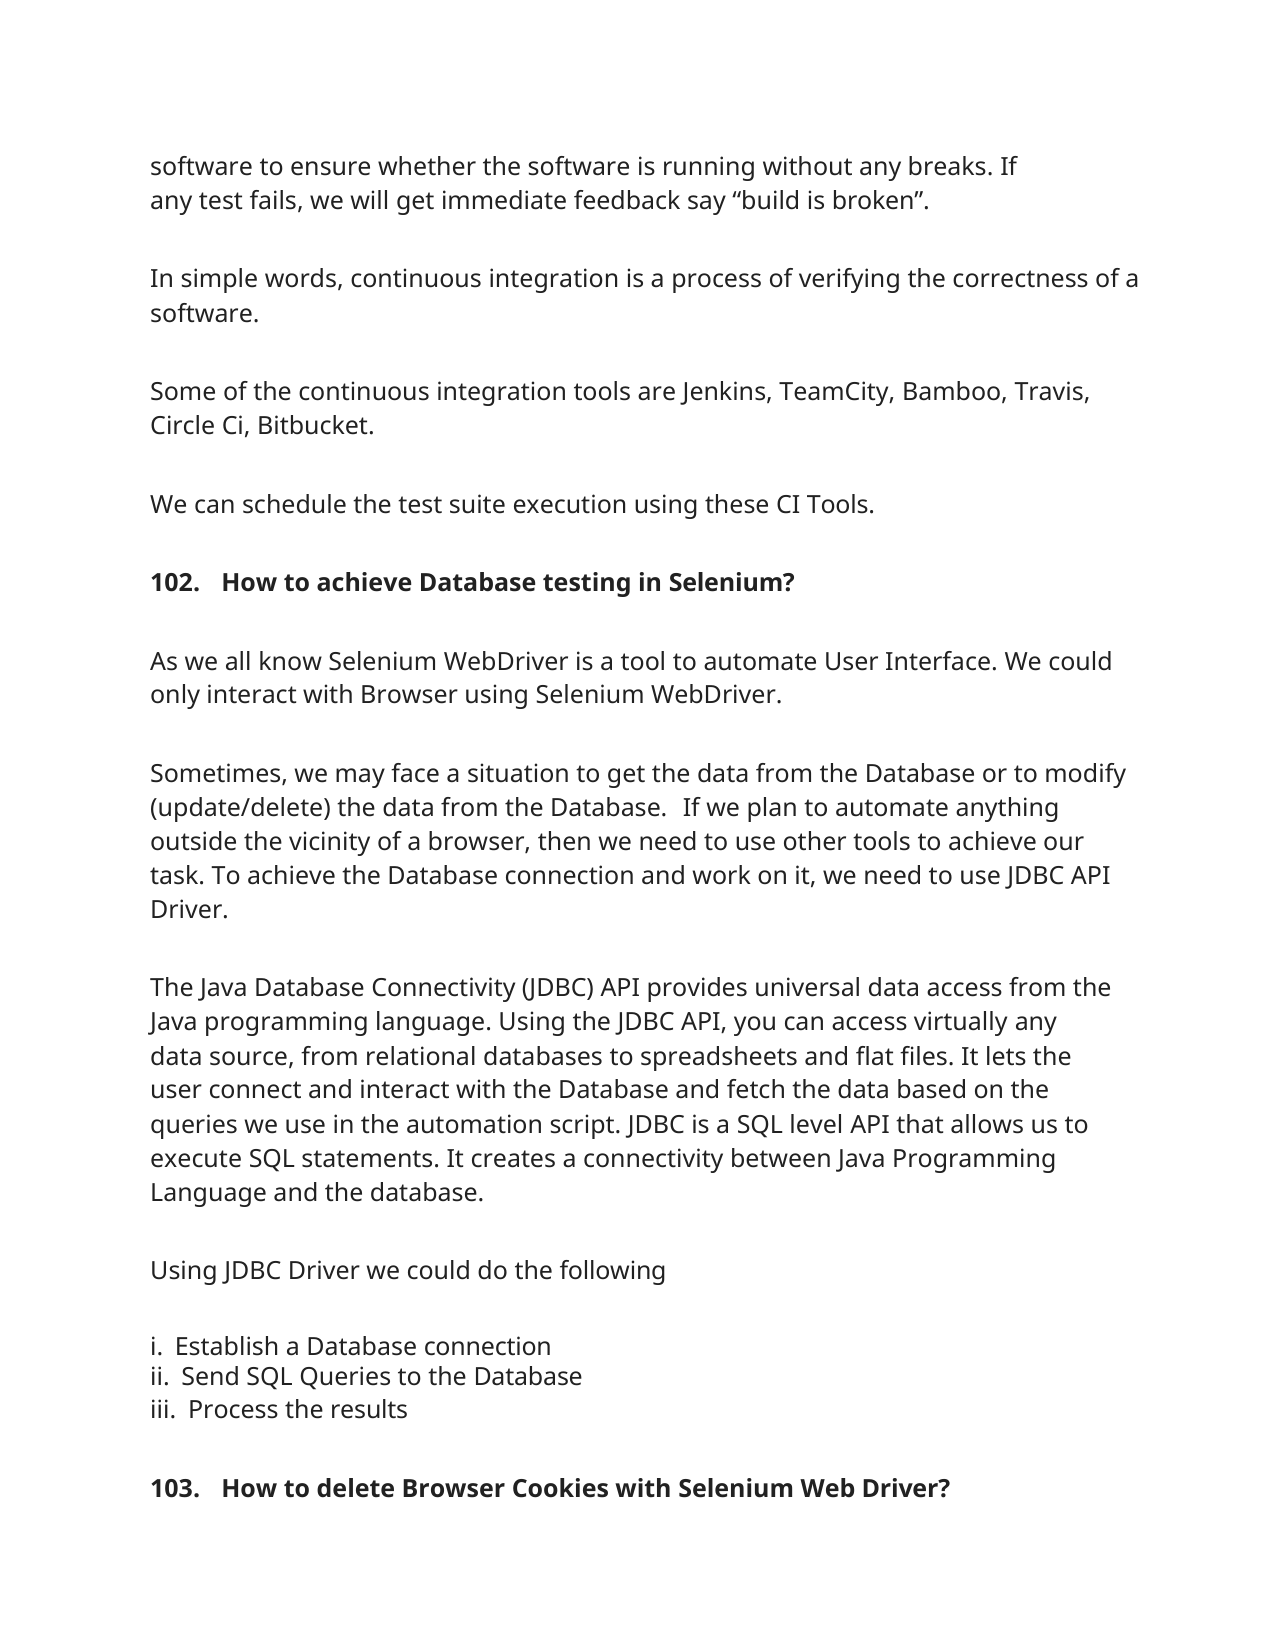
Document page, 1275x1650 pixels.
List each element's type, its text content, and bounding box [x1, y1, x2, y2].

text Sometimes, we may face a situation to get the data from the Database or to modify (update/delete) the data from the Database. If we plan to automate anything outside the vicinity of a browser, then we need to use other tools to achieve our task. To achieve the Database connection and work on it, we need to use JDBC API Driver. [150, 755, 1127, 926]
text The Java Database Connectivity (JDBC) API provides universal data access from the Java programming language. Using the JDBC API, you can access virtually any data source, from relational databases to spreadsheets and flat files. It lets the user connect and interact with the Database and fetch the data based on the queries we use in the automation script. JDBC is a SQL level API that allows us to execute SQL statements. It creates a connectivity between Java Programming Language and the database. [150, 970, 1114, 1208]
text In simple words, continuous integration is a process of verifying the correctness of a software. [150, 261, 1139, 329]
text As we all know Selenium WebDriver is a tool to automate User Interface. We could only interact with Browser using Selenium WebDriver. [150, 643, 1139, 711]
text Using JDBC Driver we could do the following [150, 1253, 1139, 1287]
text software to ensure whether the software is running without any breaks. If [150, 149, 1139, 183]
text Some of the continuous integration tools are Jenkins, TeamCity, Bamboo, Travis, Circle Ci, Bitbucket. [150, 374, 1139, 442]
text any test fails, we will get immediate feedback say “build is broken”. [150, 183, 1139, 217]
list Send SQL Queries to the Database [150, 1362, 1139, 1392]
list Process the results [150, 1392, 1139, 1426]
text We can schedule the test suite execution using these CI Tools. [150, 486, 1139, 520]
subtitle How to delete Browser Cookies with Selenium Web Driver? [150, 1471, 1139, 1504]
list Establish a Database connection [150, 1331, 1139, 1362]
subtitle How to achieve Database testing in Selenium? [150, 564, 1139, 598]
